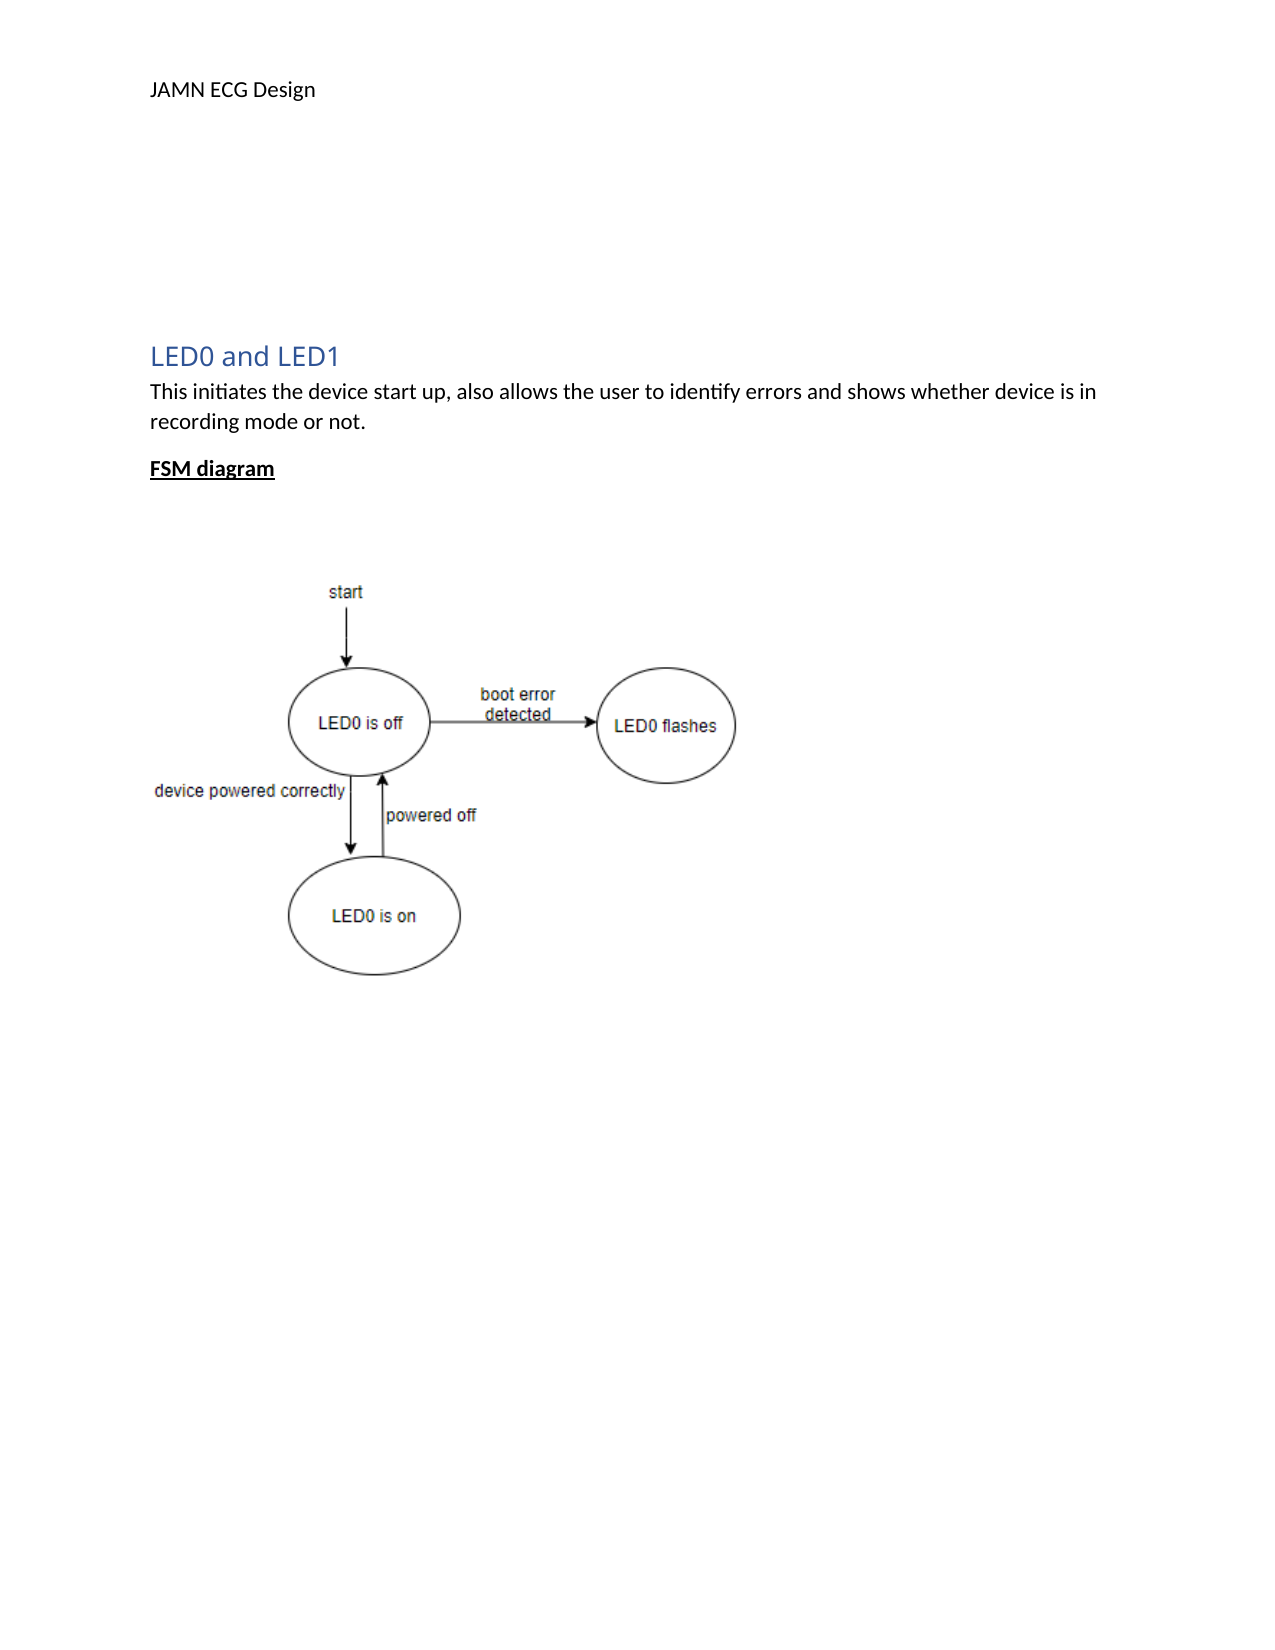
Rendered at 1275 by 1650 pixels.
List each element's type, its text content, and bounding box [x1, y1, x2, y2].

picture [150, 548, 764, 1003]
text FSM diagram [150, 454, 1125, 482]
subtitle LED0 and LED1 [150, 337, 1125, 374]
text This initiates the device start up, also allows the user to identify errors and shows whether device is in recording mode or not. [150, 377, 1125, 436]
